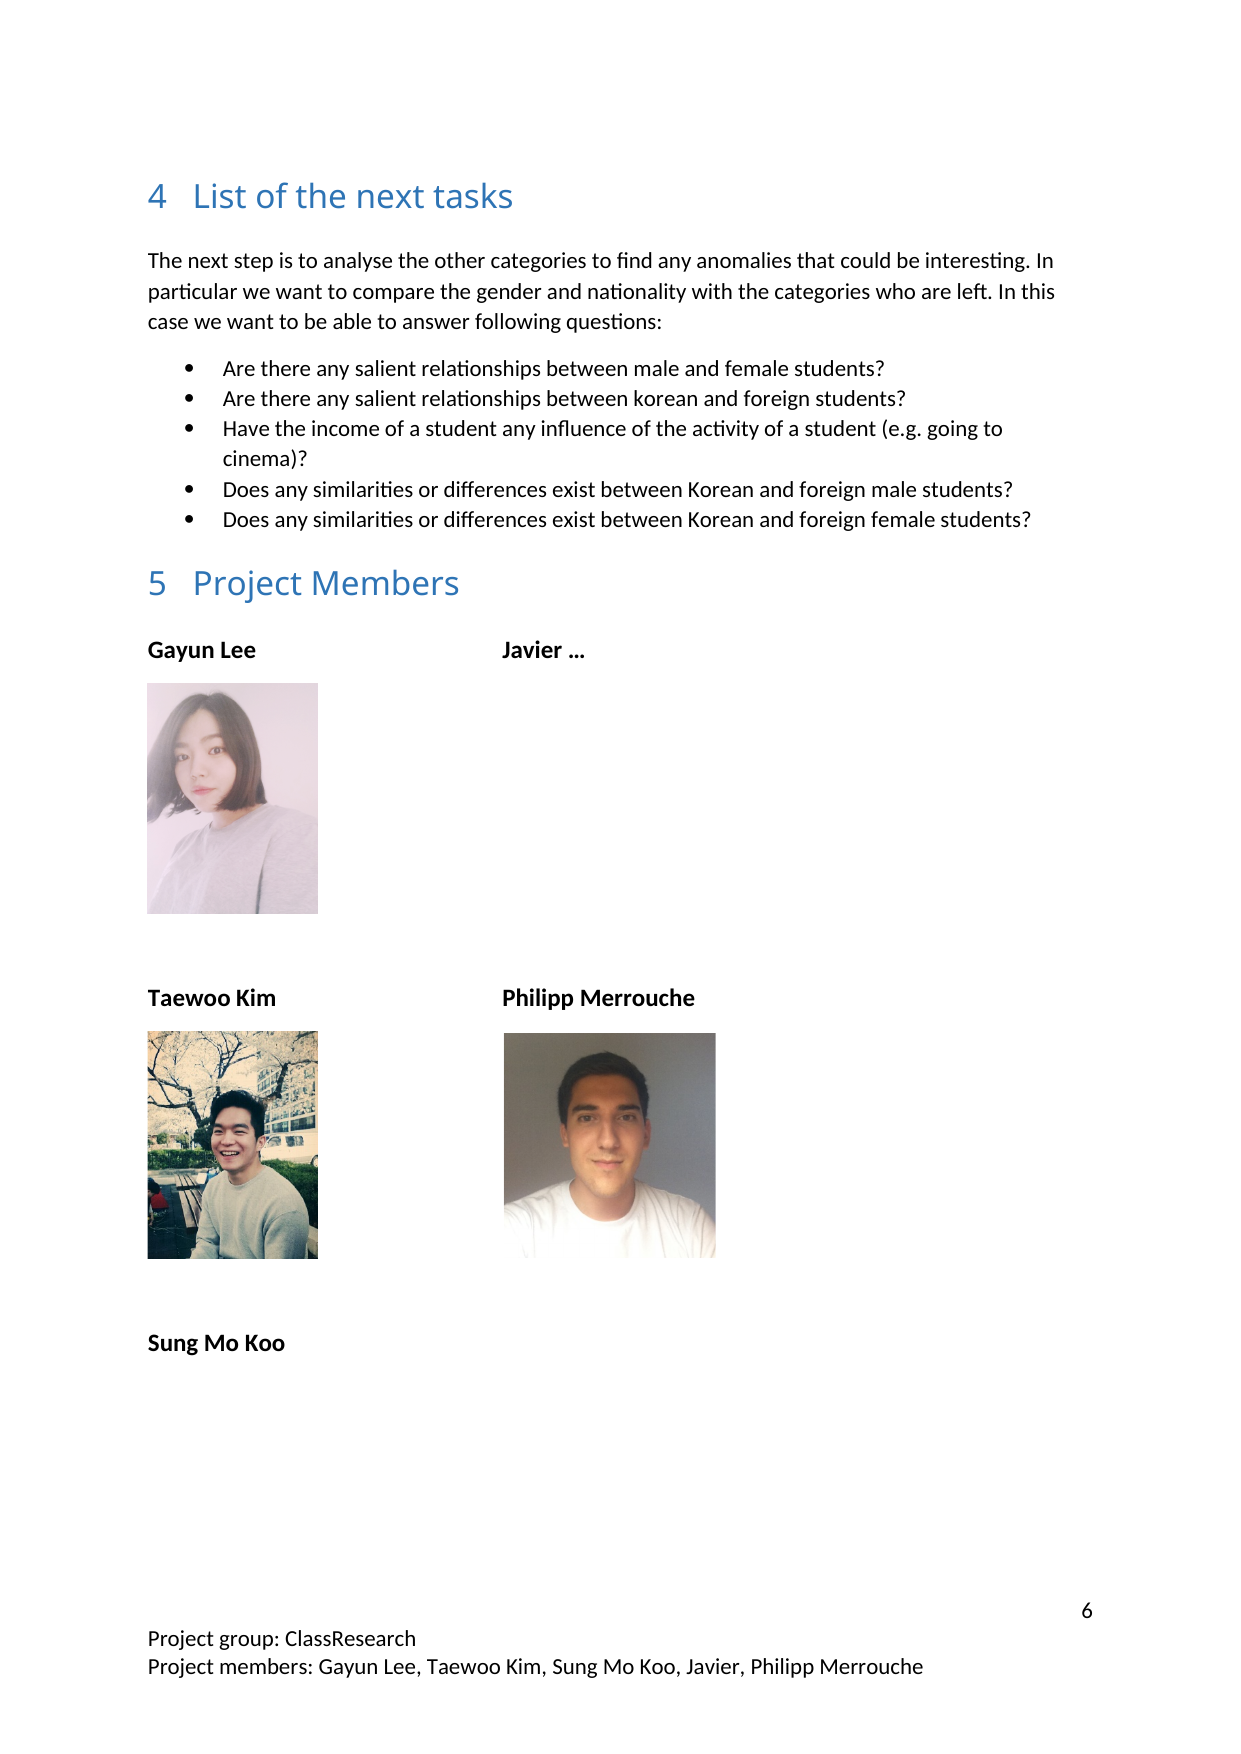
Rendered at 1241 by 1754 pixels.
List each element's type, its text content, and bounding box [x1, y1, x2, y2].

picture [147, 1031, 318, 1259]
text Sung Mo Koo [148, 1327, 1093, 1358]
list Does any similarities or differences exist between Korean and foreign female students? [185, 505, 1093, 533]
text Gayun Lee Javier … [148, 634, 1093, 664]
picture [504, 1033, 716, 1257]
picture [147, 683, 318, 914]
text The next step is to analyse the other categories to find any anomalies that could be interesting. In particular we want to compare the gender and nationality with the categories who are left. In this case we want to be able to answer following questions: [148, 247, 1093, 335]
subtitle Project Members [148, 560, 1093, 606]
list Does any similarities or differences exist between Korean and foreign male students? [185, 475, 1093, 503]
list Have the income of a student any influence of the activity of a student (e.g. going to cinema)? [185, 414, 1093, 472]
subtitle List of the next tasks [148, 173, 1093, 218]
list Are there any salient relationships between male and female students? [185, 354, 1093, 382]
text Taewoo Kim Philipp Merrouche [148, 982, 1093, 1013]
list Are there any salient relationships between korean and foreign students? [185, 384, 1093, 412]
